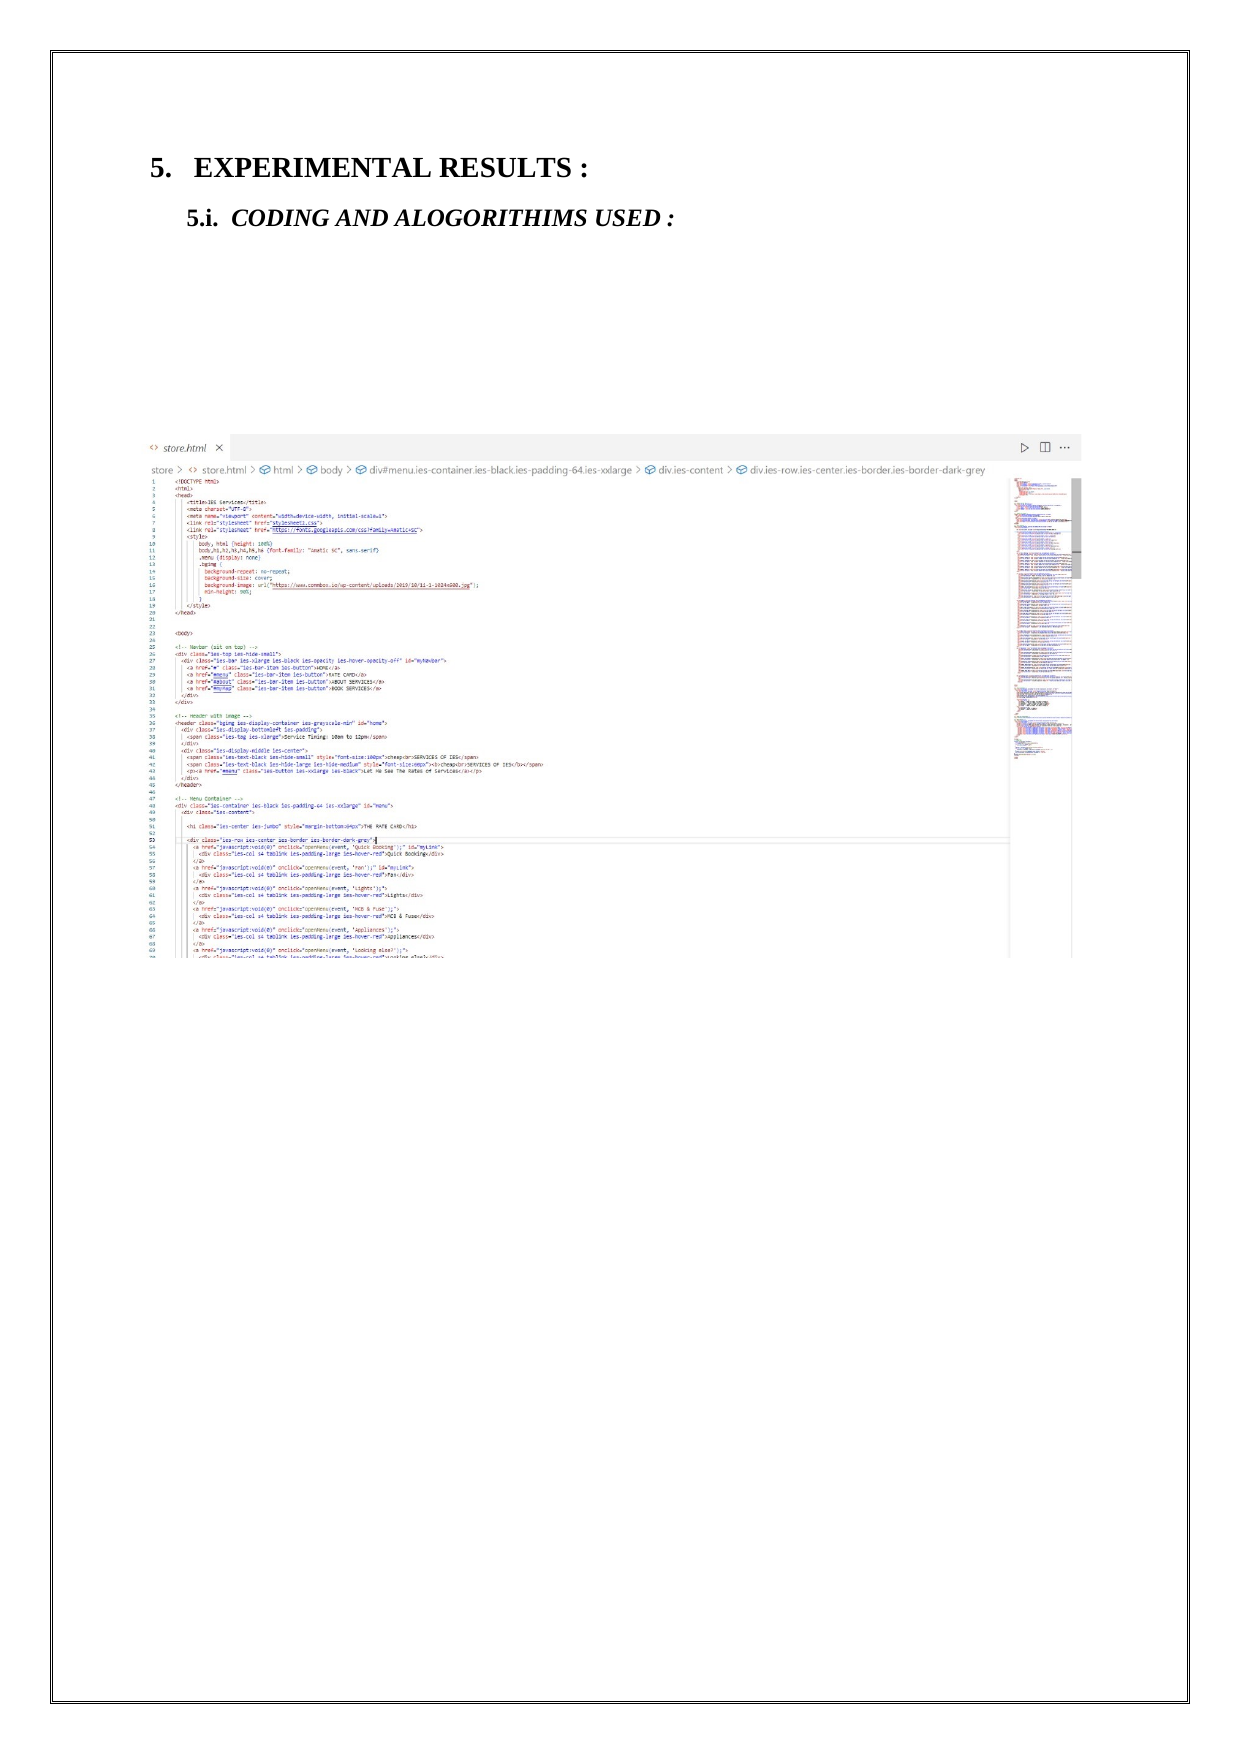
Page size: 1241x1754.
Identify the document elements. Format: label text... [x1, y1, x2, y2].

picture [141, 434, 1082, 958]
text 5. EXPERIMENTAL RESULTS : [150, 150, 1090, 183]
text 5.i. CODING AND ALOGORITHIMS USED : [150, 203, 1090, 232]
